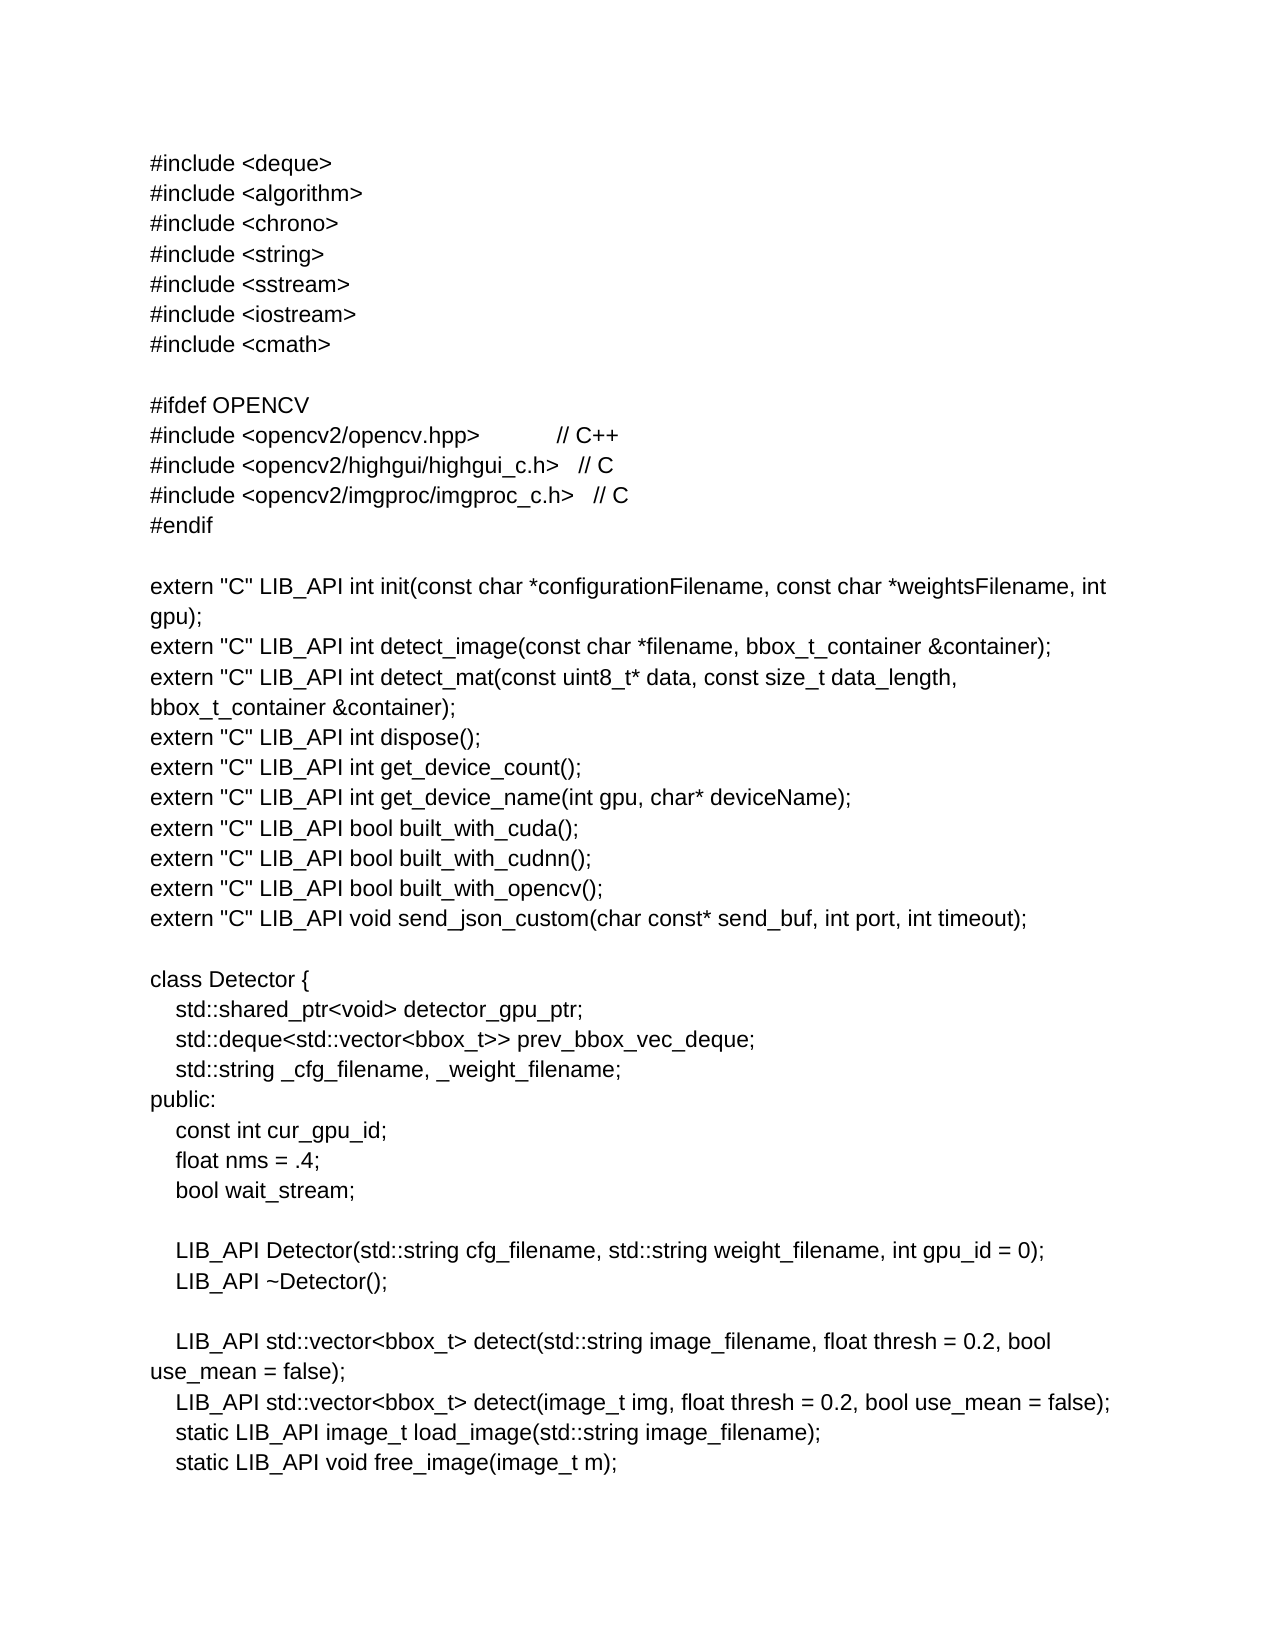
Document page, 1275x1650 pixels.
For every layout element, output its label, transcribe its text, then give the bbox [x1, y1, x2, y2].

text extern "C" LIB_API bool built_with_opencv(); [150, 875, 1125, 901]
text extern "C" LIB_API int detect_image(const char *filename, bbox_t_container &container); [150, 633, 1125, 660]
text #include <sstream> [150, 271, 1125, 297]
text LIB_API Detector(std::string cfg_filename, std::string weight_filename, int gpu_id = 0); [150, 1237, 1125, 1264]
text LIB_API std::vector<bbox_t> detect(image_t img, float thresh = 0.2, bool use_mean = false); [150, 1388, 1125, 1415]
text #include <cmath> [150, 331, 1125, 358]
text std::deque<std::vector<bbox_t>> prev_bbox_vec_deque; [150, 1026, 1125, 1052]
text float nms = .4; [150, 1147, 1125, 1173]
text extern "C" LIB_API bool built_with_cudnn(); [150, 845, 1125, 871]
text public: [150, 1086, 1125, 1113]
text extern "C" LIB_API int init(const char *configurationFilename, const char *weightsFilename, int gpu); [150, 573, 1125, 629]
text #include <string> [150, 241, 1125, 267]
text bool wait_stream; [150, 1177, 1125, 1203]
text #ifdef OPENCV [150, 392, 1125, 418]
text #include <opencv2/opencv.hpp> // C++ [150, 422, 1125, 448]
text #include <chrono> [150, 210, 1125, 237]
text extern "C" LIB_API int get_device_count(); [150, 754, 1125, 781]
text static LIB_API void free_image(image_t m); [150, 1449, 1125, 1475]
text static LIB_API image_t load_image(std::string image_filename); [150, 1419, 1125, 1445]
text #include <deque> [150, 150, 1125, 176]
text #include <algorithm> [150, 180, 1125, 207]
text std::shared_ptr<void> detector_gpu_ptr; [150, 996, 1125, 1022]
text const int cur_gpu_id; [150, 1117, 1125, 1143]
text std::string _cfg_filename, _weight_filename; [150, 1056, 1125, 1083]
text #include <iostream> [150, 301, 1125, 327]
text class Detector { [150, 966, 1125, 992]
text #include <opencv2/imgproc/imgproc_c.h> // C [150, 482, 1125, 509]
text extern "C" LIB_API int get_device_name(int gpu, char* deviceName); [150, 784, 1125, 811]
text LIB_API ~Detector(); [150, 1268, 1125, 1294]
text extern "C" LIB_API int dispose(); [150, 724, 1125, 750]
text extern "C" LIB_API void send_json_custom(char const* send_buf, int port, int timeout); [150, 905, 1125, 932]
text extern "C" LIB_API int detect_mat(const uint8_t* data, const size_t data_length, bbox_t_container &container); [150, 663, 1125, 720]
text #endif [150, 512, 1125, 539]
text #include <opencv2/highgui/highgui_c.h> // C [150, 452, 1125, 478]
text extern "C" LIB_API bool built_with_cuda(); [150, 814, 1125, 841]
text LIB_API std::vector<bbox_t> detect(std::string image_filename, float thresh = 0.2, bool use_mean = false); [150, 1328, 1125, 1385]
